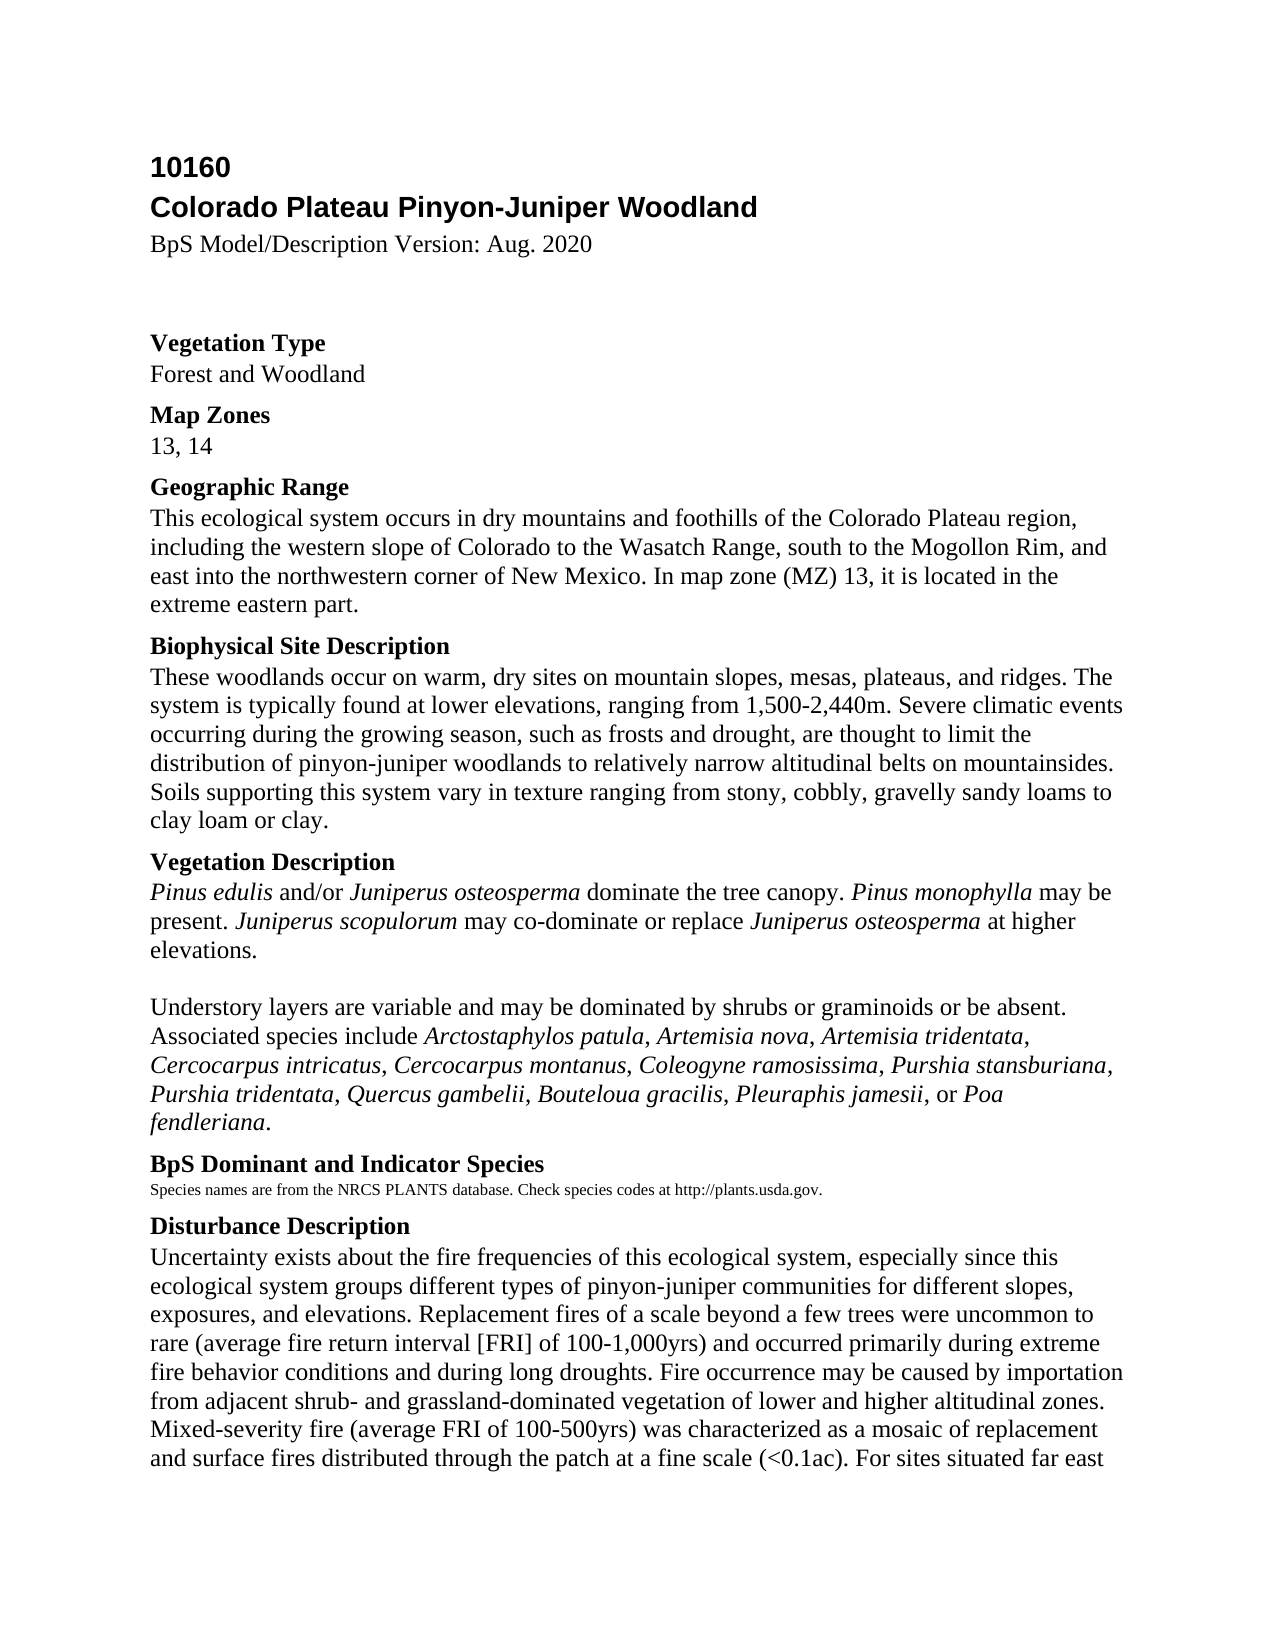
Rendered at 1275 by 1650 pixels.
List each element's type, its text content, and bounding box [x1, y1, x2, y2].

text Forest and Woodland [150, 359, 1125, 388]
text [150, 1242, 1125, 1472]
text Pinus edulis and/or Juniperus osteosperma dominate the tree canopy. Pinus monophylla may be present. Juniperus scopulorum may co-dominate or replace Juniperus osteosperma at higher elevations. [150, 877, 1125, 964]
text BpS Model/Description Version: Aug. 2020 [150, 229, 1125, 258]
text Disturbance Description [150, 1211, 1125, 1240]
title Colorado Plateau Pinyon-Juniper Woodland [150, 190, 1125, 223]
text Geographic Range [150, 472, 1125, 501]
text Vegetation Type [150, 328, 1125, 357]
text Biophysical Site Description [150, 631, 1125, 659]
title 10160 [150, 150, 1125, 183]
text Map Zones [150, 400, 1125, 429]
text Species names are from the NRCS PLANTS database. Check species codes at http://plants.usda.gov. [150, 1179, 1125, 1199]
text Vegetation Description [150, 847, 1125, 875]
text Understory layers are variable and may be dominated by shrubs or graminoids or be absent. Associated species include Arctostaphylos patula, Artemisia nova, Artemisia tridentata, Cercocarpus intricatus, Cercocarpus montanus, Coleogyne ramosissima, Purshia stansburiana, Purshia tridentata, Quercus gambelii, Bouteloua gracilis, Pleuraphis jamesii, or Poa fendleriana. [150, 992, 1125, 1136]
text These woodlands occur on warm, dry sites on mountain slopes, mesas, plateaus, and ridges. The system is typically found at lower elevations, ranging from 1,500-2,440m. Severe climatic events occurring during the growing season, such as frosts and drought, are thought to limit the distribution of pinyon-juniper woodlands to relatively narrow altitudinal belts on mountainsides. Soils supporting this system vary in texture ranging from stony, cobbly, gravelly sandy loams to clay loam or clay. [150, 662, 1125, 834]
text BpS Dominant and Indicator Species [150, 1149, 1125, 1177]
text This ecological system occurs in dry mountains and foothills of the Colorado Plateau region, including the western slope of Colorado to the Wasatch Range, south to the Mogollon Rim, and east into the northwestern corner of New Mexico. In map zone (MZ) 13, it is located in the extreme eastern part. [150, 503, 1125, 618]
text 13, 14 [150, 431, 1125, 460]
